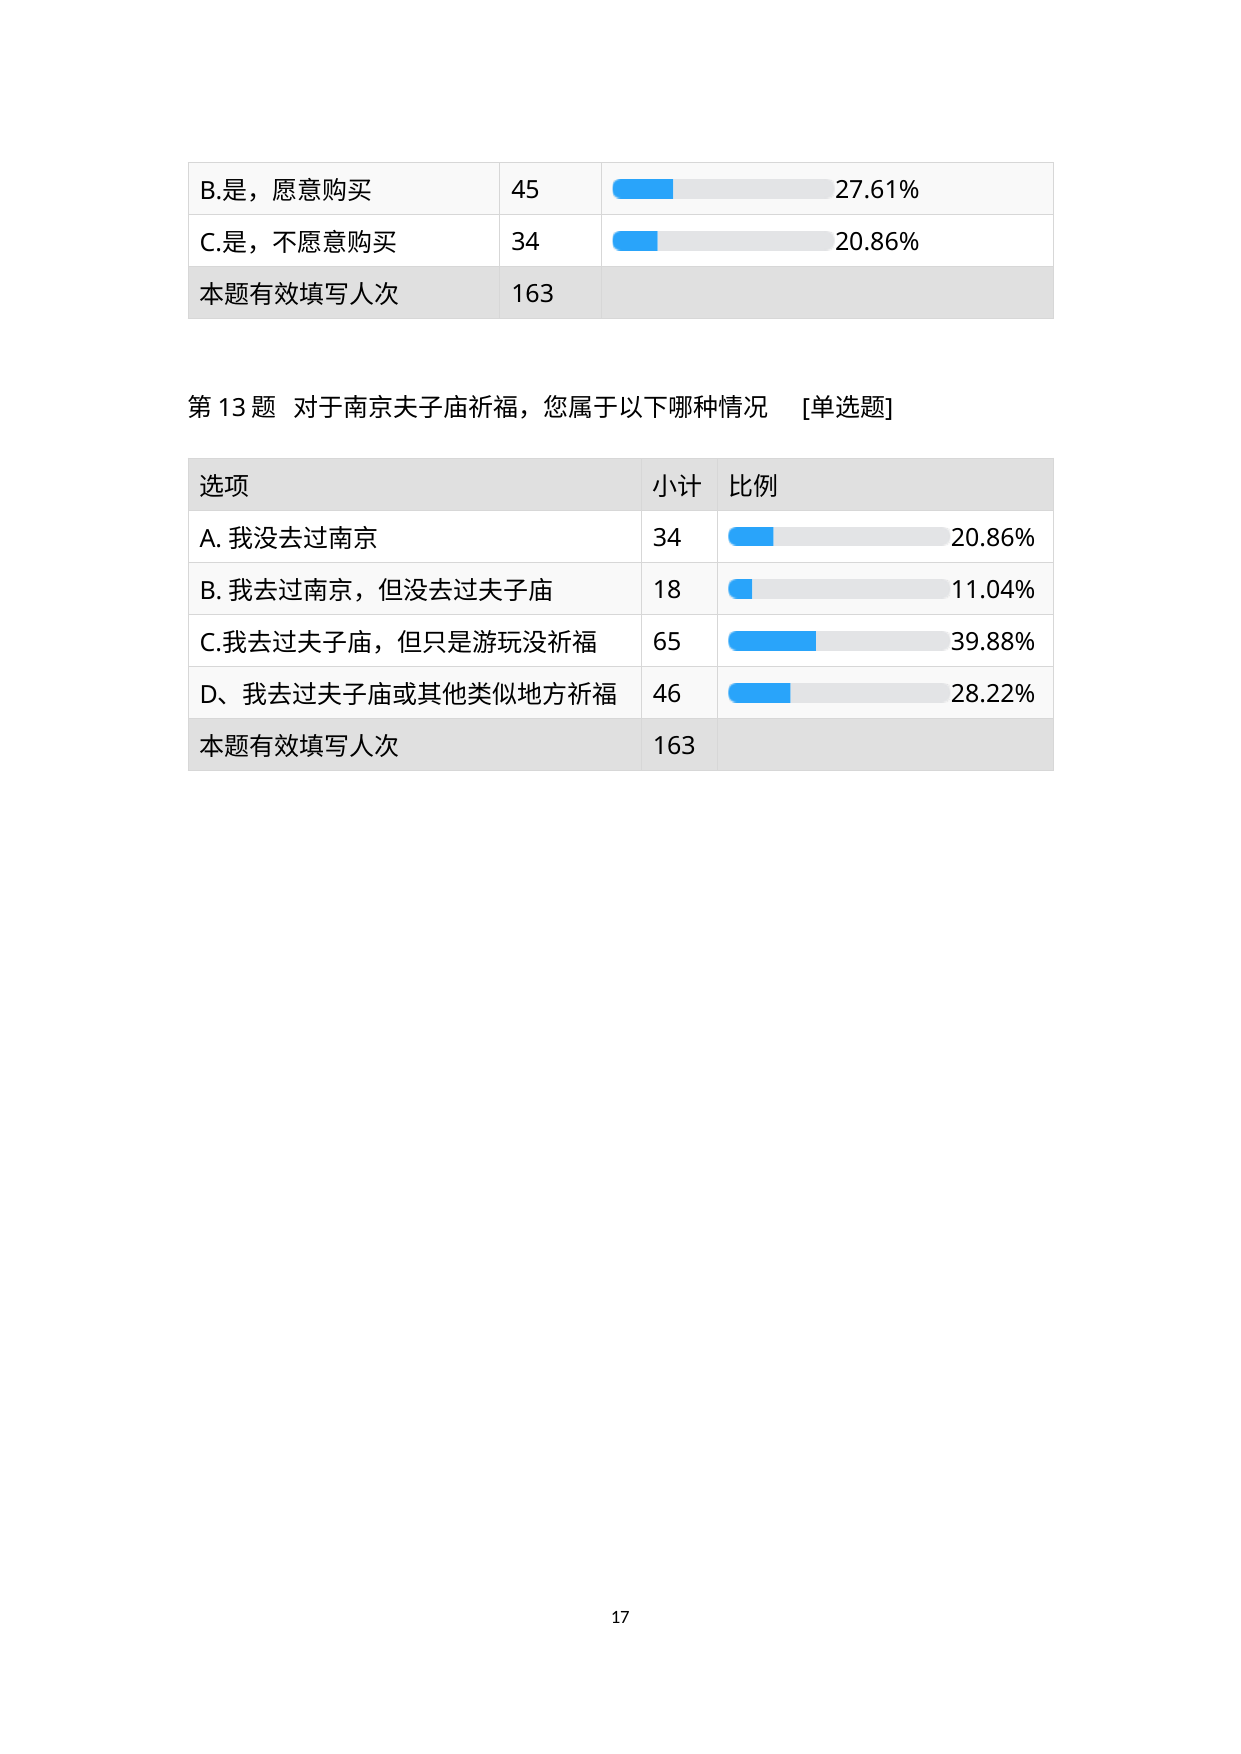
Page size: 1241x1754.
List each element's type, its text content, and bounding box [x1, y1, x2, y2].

picture [612, 231, 835, 251]
picture [728, 683, 951, 703]
table_cell 本题有效填写人次 [189, 719, 641, 770]
table_cell [602, 267, 1053, 318]
table_cell 65 [642, 615, 717, 666]
table_cell C.我去过夫子庙，但只是游玩没祈福 [189, 615, 641, 666]
table_cell 39.88% [718, 615, 1053, 666]
table_cell B. 我去过南京，但没去过夫子庙 [189, 563, 641, 614]
table_cell 27.61% [602, 163, 1053, 214]
table_cell 18 [642, 563, 717, 614]
table_header 小计 [642, 459, 717, 510]
table_cell C.是，不愿意购买 [189, 215, 499, 266]
table_cell 28.22% [718, 667, 1053, 718]
table_cell 20.86% [718, 511, 1053, 562]
picture [612, 179, 835, 199]
table_cell 45 [500, 163, 601, 214]
table_cell 163 [500, 267, 601, 318]
table_cell 34 [500, 215, 601, 266]
table_cell 46 [642, 667, 717, 718]
picture [728, 527, 951, 546]
table_cell 11.04% [718, 563, 1053, 614]
text 第13题 对于南京夫子庙祈福，您属于以下哪种情况 [单选题] [187, 387, 1053, 424]
table_header 比例 [718, 459, 1053, 510]
table_cell [718, 719, 1053, 770]
table_cell A. 我没去过南京 [189, 511, 641, 562]
table_cell 20.86% [602, 215, 1053, 266]
table_cell 本题有效填写人次 [189, 267, 499, 318]
table_cell 34 [642, 511, 717, 562]
table_cell B.是，愿意购买 [189, 163, 499, 214]
table_cell D、我去过夫子庙或其他类似地方祈福 [189, 667, 641, 718]
table_cell 163 [642, 719, 717, 770]
picture [728, 631, 951, 651]
picture [728, 579, 951, 599]
table_header 选项 [189, 459, 641, 510]
